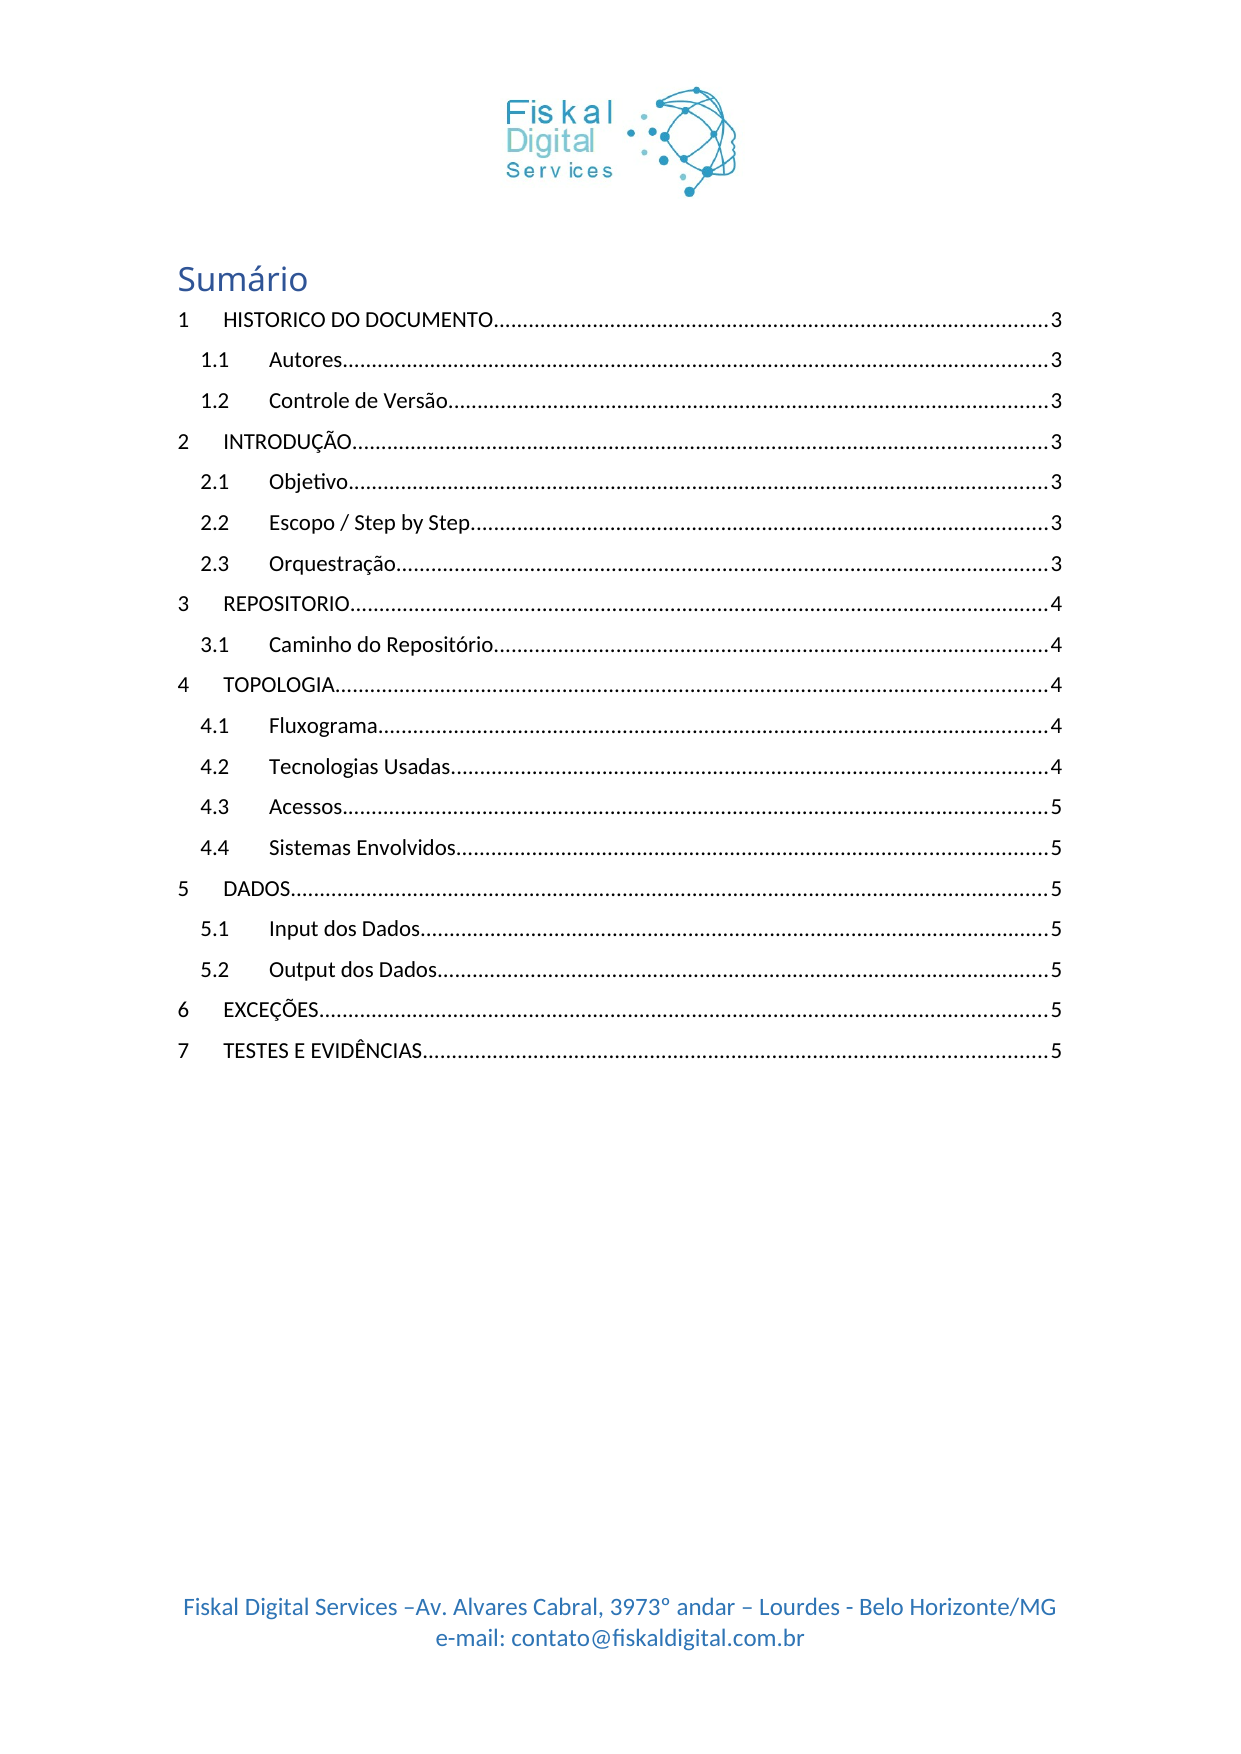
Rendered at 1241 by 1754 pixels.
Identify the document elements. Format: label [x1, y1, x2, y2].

picture [491, 73, 749, 203]
